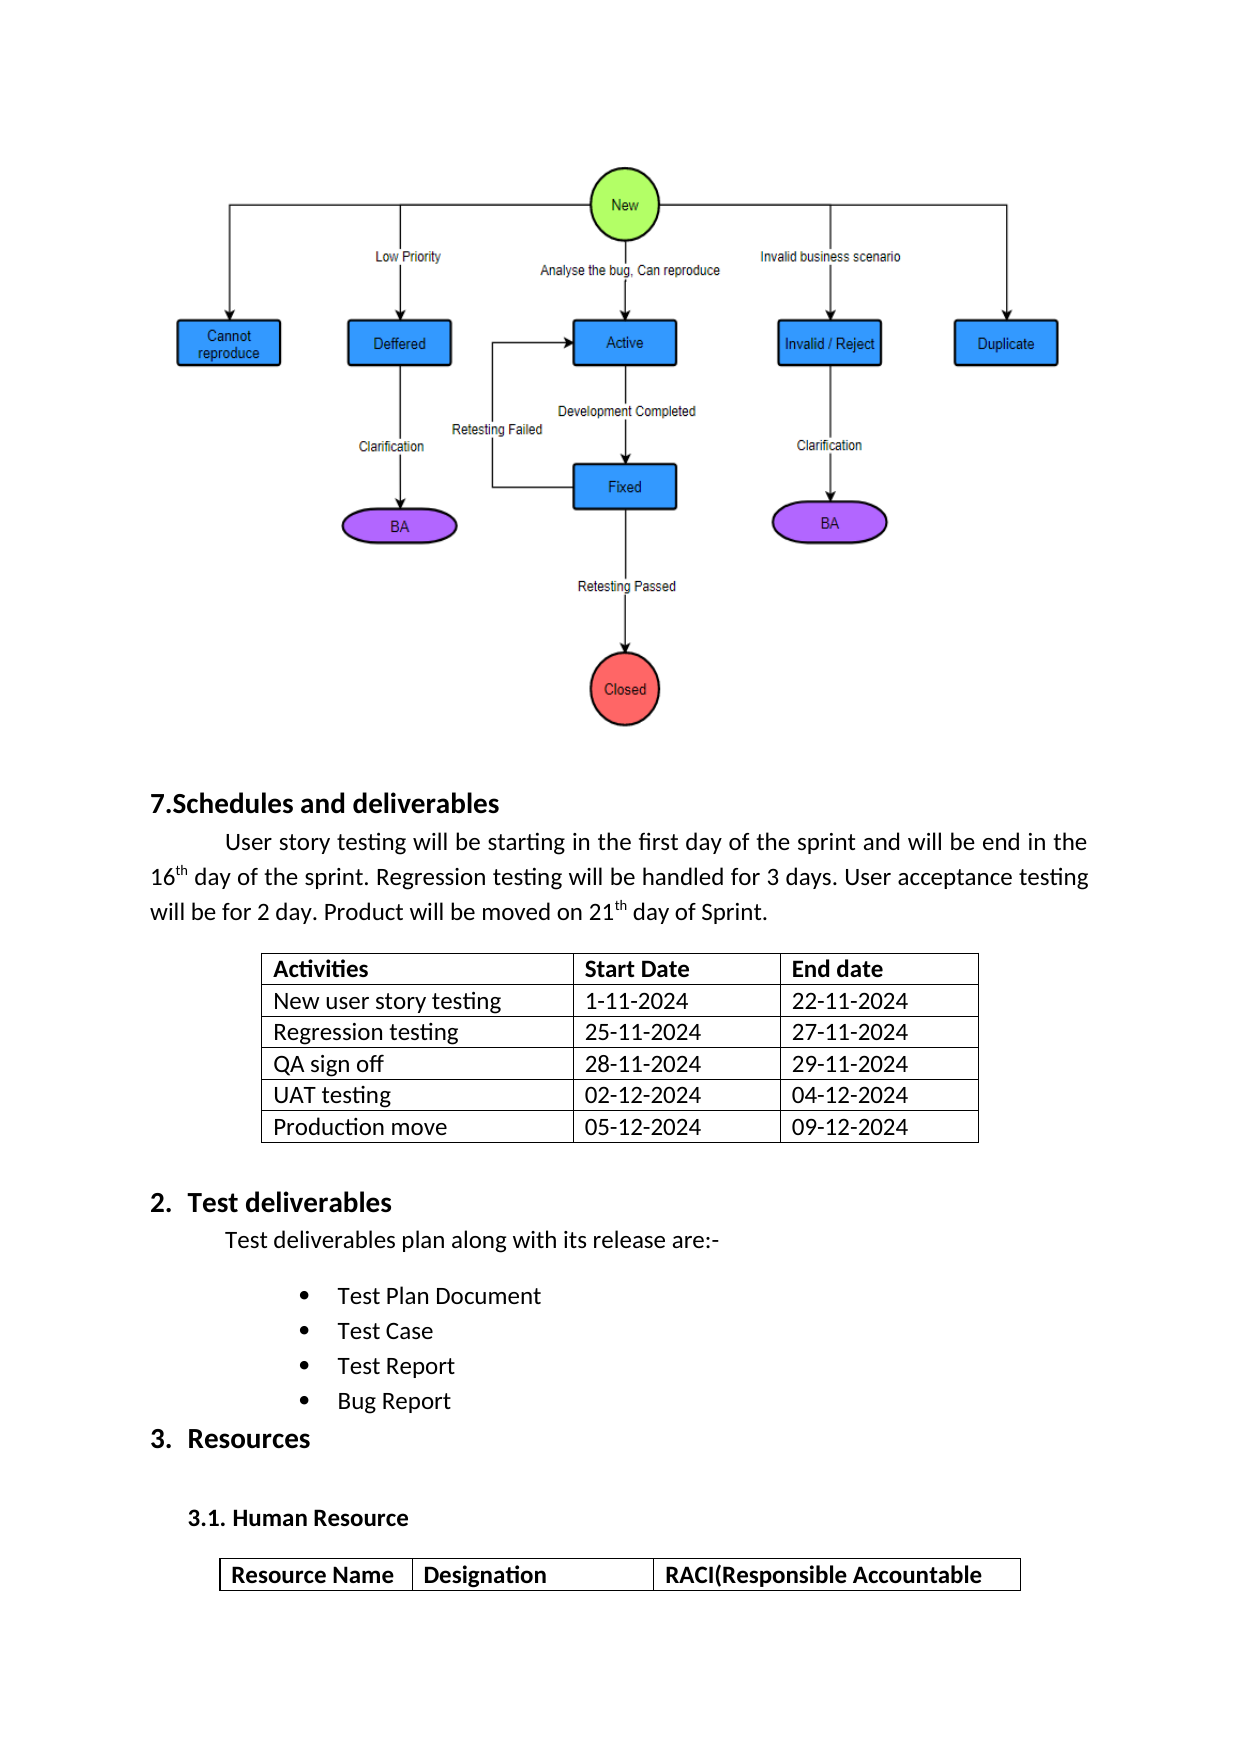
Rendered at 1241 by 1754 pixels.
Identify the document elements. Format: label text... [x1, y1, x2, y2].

table_cell 25-11-2024 [574, 1017, 780, 1047]
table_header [654, 1559, 1020, 1590]
table_cell 1-11-2024 [574, 985, 780, 1016]
table_cell 09-12-2024 [781, 1111, 978, 1142]
table_cell New user story testing [262, 985, 573, 1016]
table_header Resource Name [221, 1559, 412, 1590]
text User story testing will be starting in the first day of the sprint and will be end in the 16th day of the sprint. Regression testing will be handled for 3 days. User acceptance testing will be for 2 day. Product will be moved on 21th day of Sprint. [150, 827, 1090, 927]
table_cell 02-12-2024 [574, 1080, 780, 1110]
picture [162, 150, 1078, 761]
text 7.Schedules and deliverables [150, 786, 1090, 821]
list Test deliverables [150, 1184, 1090, 1219]
text Test deliverables plan along with its release are:- [150, 1225, 1090, 1255]
list Resources [150, 1421, 1090, 1456]
list Test Case [300, 1316, 1090, 1346]
table_header End date [781, 954, 978, 984]
list Human Resource [187, 1502, 1090, 1533]
table_cell UAT testing [262, 1080, 573, 1110]
table_header Start Date [574, 954, 780, 984]
list Bug Report [300, 1386, 1090, 1416]
list Test Plan Document [300, 1281, 1090, 1311]
table_cell 27-11-2024 [781, 1017, 978, 1047]
table_cell 29-11-2024 [781, 1048, 978, 1079]
list Test Report [300, 1351, 1090, 1381]
table_cell 05-12-2024 [574, 1111, 780, 1142]
table_cell 22-11-2024 [781, 985, 978, 1016]
table_cell 28-11-2024 [574, 1048, 780, 1079]
table_cell Regression testing [262, 1017, 573, 1047]
table_cell QA sign off [262, 1048, 573, 1079]
table_header Designation [413, 1559, 653, 1590]
table_cell 04-12-2024 [781, 1080, 978, 1110]
table_header Activities [262, 954, 573, 984]
table_cell Production move [262, 1111, 573, 1142]
